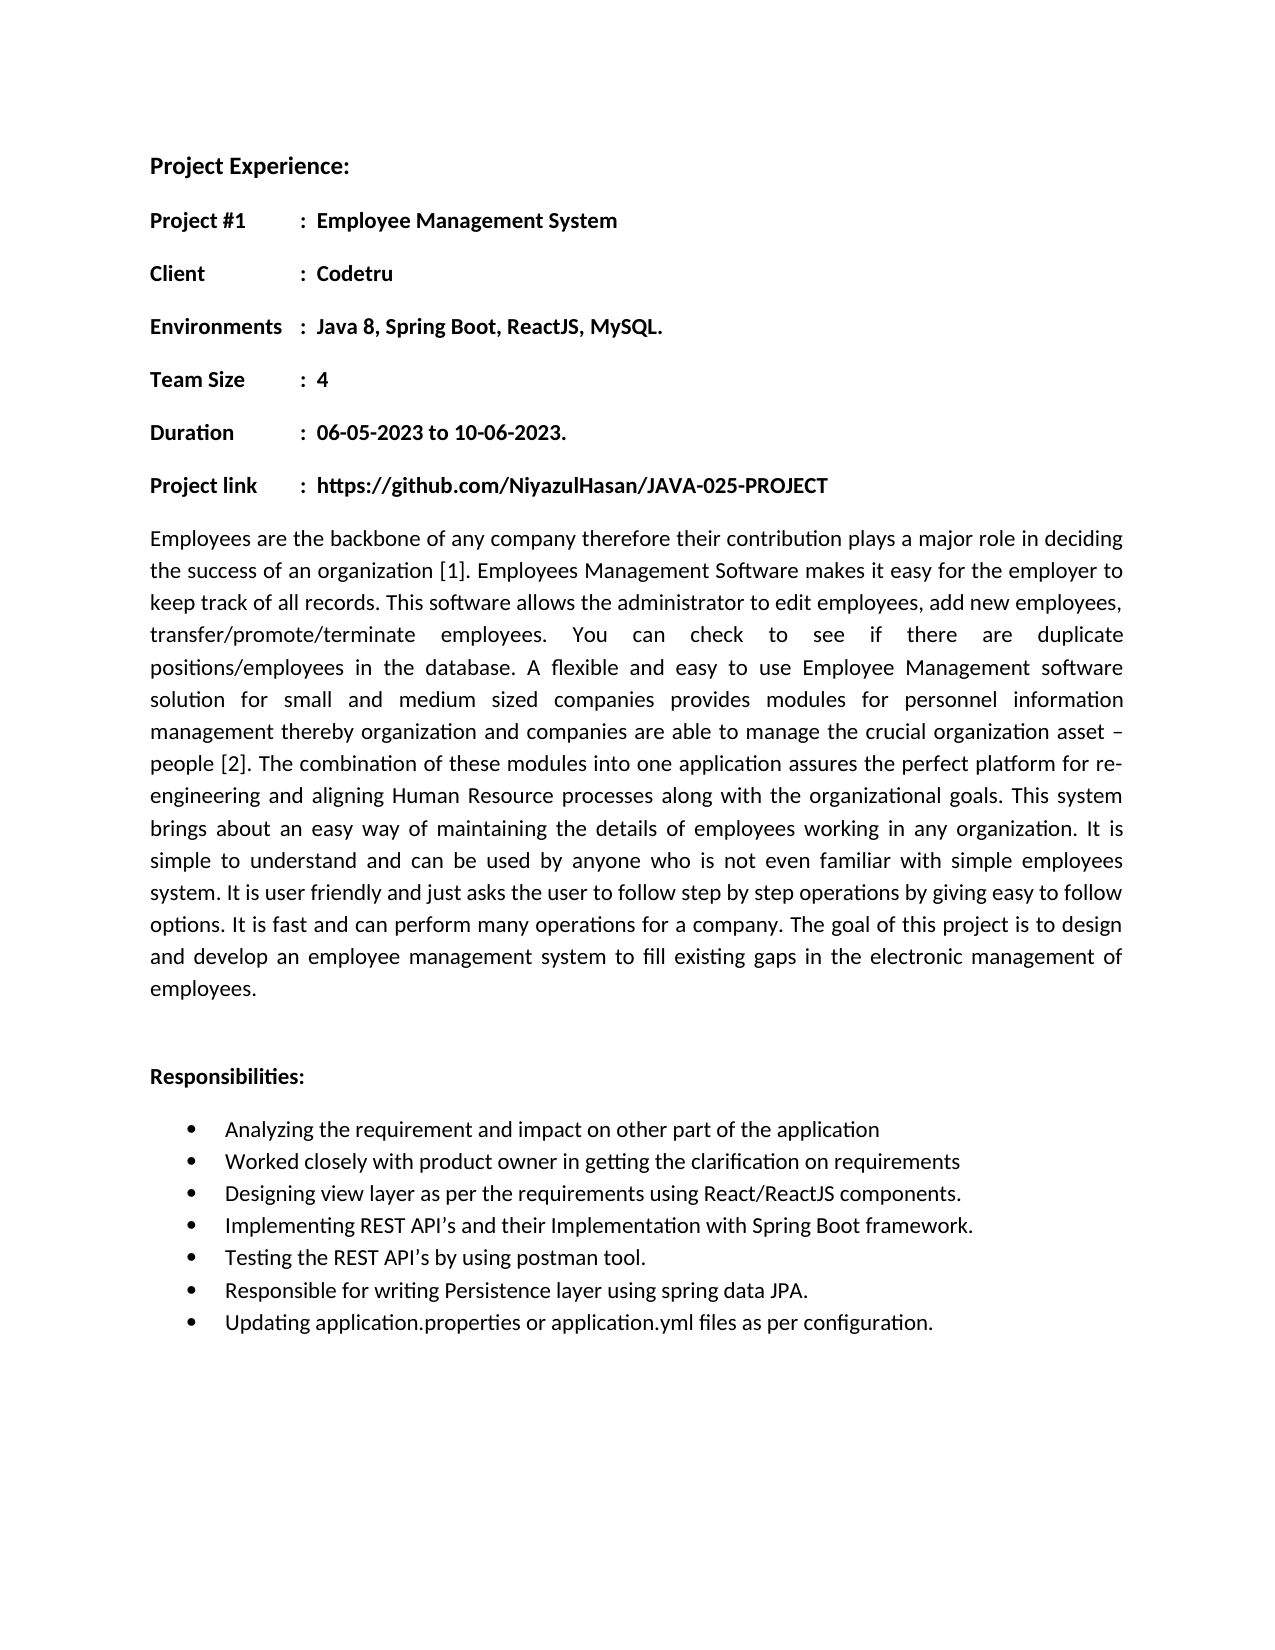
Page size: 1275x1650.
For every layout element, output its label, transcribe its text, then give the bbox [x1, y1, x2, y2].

text Environments : Java 8, Spring Boot, ReactJS, MySQL. [150, 312, 1125, 340]
list Responsible for writing Persistence layer using spring data JPA. [187, 1276, 1125, 1304]
list Implementing REST API’s and their Implementation with Spring Boot framework. [187, 1211, 1125, 1239]
text Responsibilities: [150, 1062, 1125, 1090]
text Project link : https://github.com/NiyazulHasan/JAVA-025-PROJECT [150, 471, 1125, 499]
text Project #1 : Employee Management System [150, 206, 1125, 234]
text Employees are the backbone of any company therefore their contribution plays a major role in deciding the success of an organization [1]. Employees Management Software makes it easy for the employer to keep track of all records. This software allows the administrator to edit employees, add new employees, transfer/promote/terminate employees. You can check to see if there are duplicate positions/employees in the database. A flexible and easy to use Employee Management software solution for small and medium sized companies provides modules for personnel information management thereby organization and companies are able to manage the crucial organization asset – people [2]. The combination of these modules into one application assures the perfect platform for re-engineering and aligning Human Resource processes along with the organizational goals. This system brings about an easy way of maintaining the details of employees working in any organization. It is simple to understand and can be used by anyone who is not even familiar with simple employees system. It is user friendly and just asks the user to follow step by step operations by giving easy to follow options. It is fast and can perform many operations for a company. The goal of this project is to design and develop an employee management system to fill existing gaps in the electronic management of employees. [150, 524, 1125, 1003]
text Project Experience: [150, 150, 1125, 181]
list Testing the REST API’s by using postman tool. [187, 1243, 1125, 1272]
list Worked closely with product owner in getting the clarification on requirements [187, 1147, 1125, 1175]
text Duration : 06-05-2023 to 10-06-2023. [150, 418, 1125, 446]
list Designing view layer as per the requirements using React/ReactJS components. [187, 1179, 1125, 1207]
text Team Size : 4 [150, 365, 1125, 393]
text Client : Codetru [150, 259, 1125, 287]
list Analyzing the requirement and impact on other part of the application [187, 1115, 1125, 1143]
list Updating application.properties or application.yml files as per configuration. [187, 1308, 1125, 1336]
